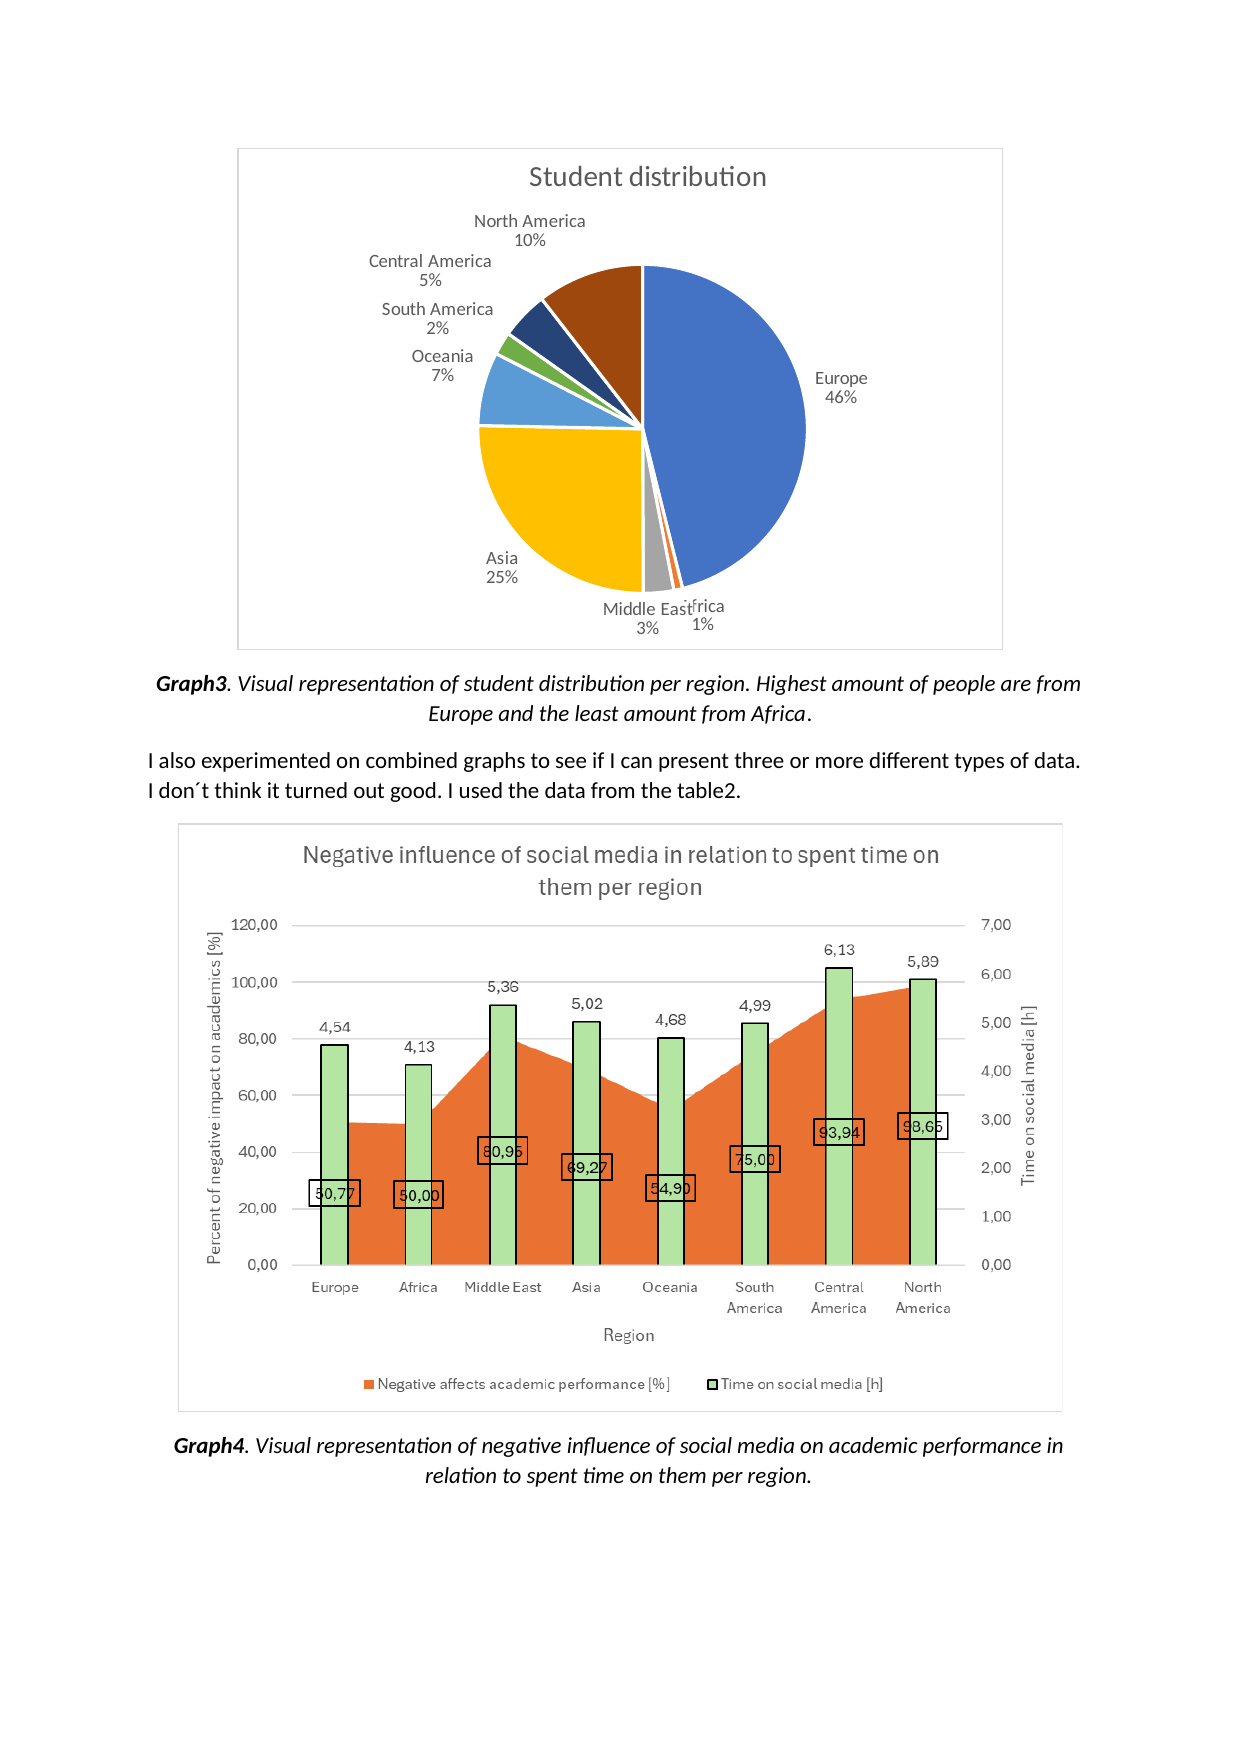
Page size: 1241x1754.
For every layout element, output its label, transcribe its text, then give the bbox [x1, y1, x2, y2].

text I also experimented on combined graphs to see if I can present three or more different types of data. I don´t think it turned out good. I used the data from the table2. [148, 746, 1093, 804]
text Graph3. Visual representation of student distribution per region. Highest amount of people are from Europe and the least amount from Africa. [148, 669, 1093, 727]
picture [177, 823, 1063, 1412]
text Graph4. Visual representation of negative influence of social media on academic performance in relation to spent time on them per region. [148, 1431, 1093, 1489]
